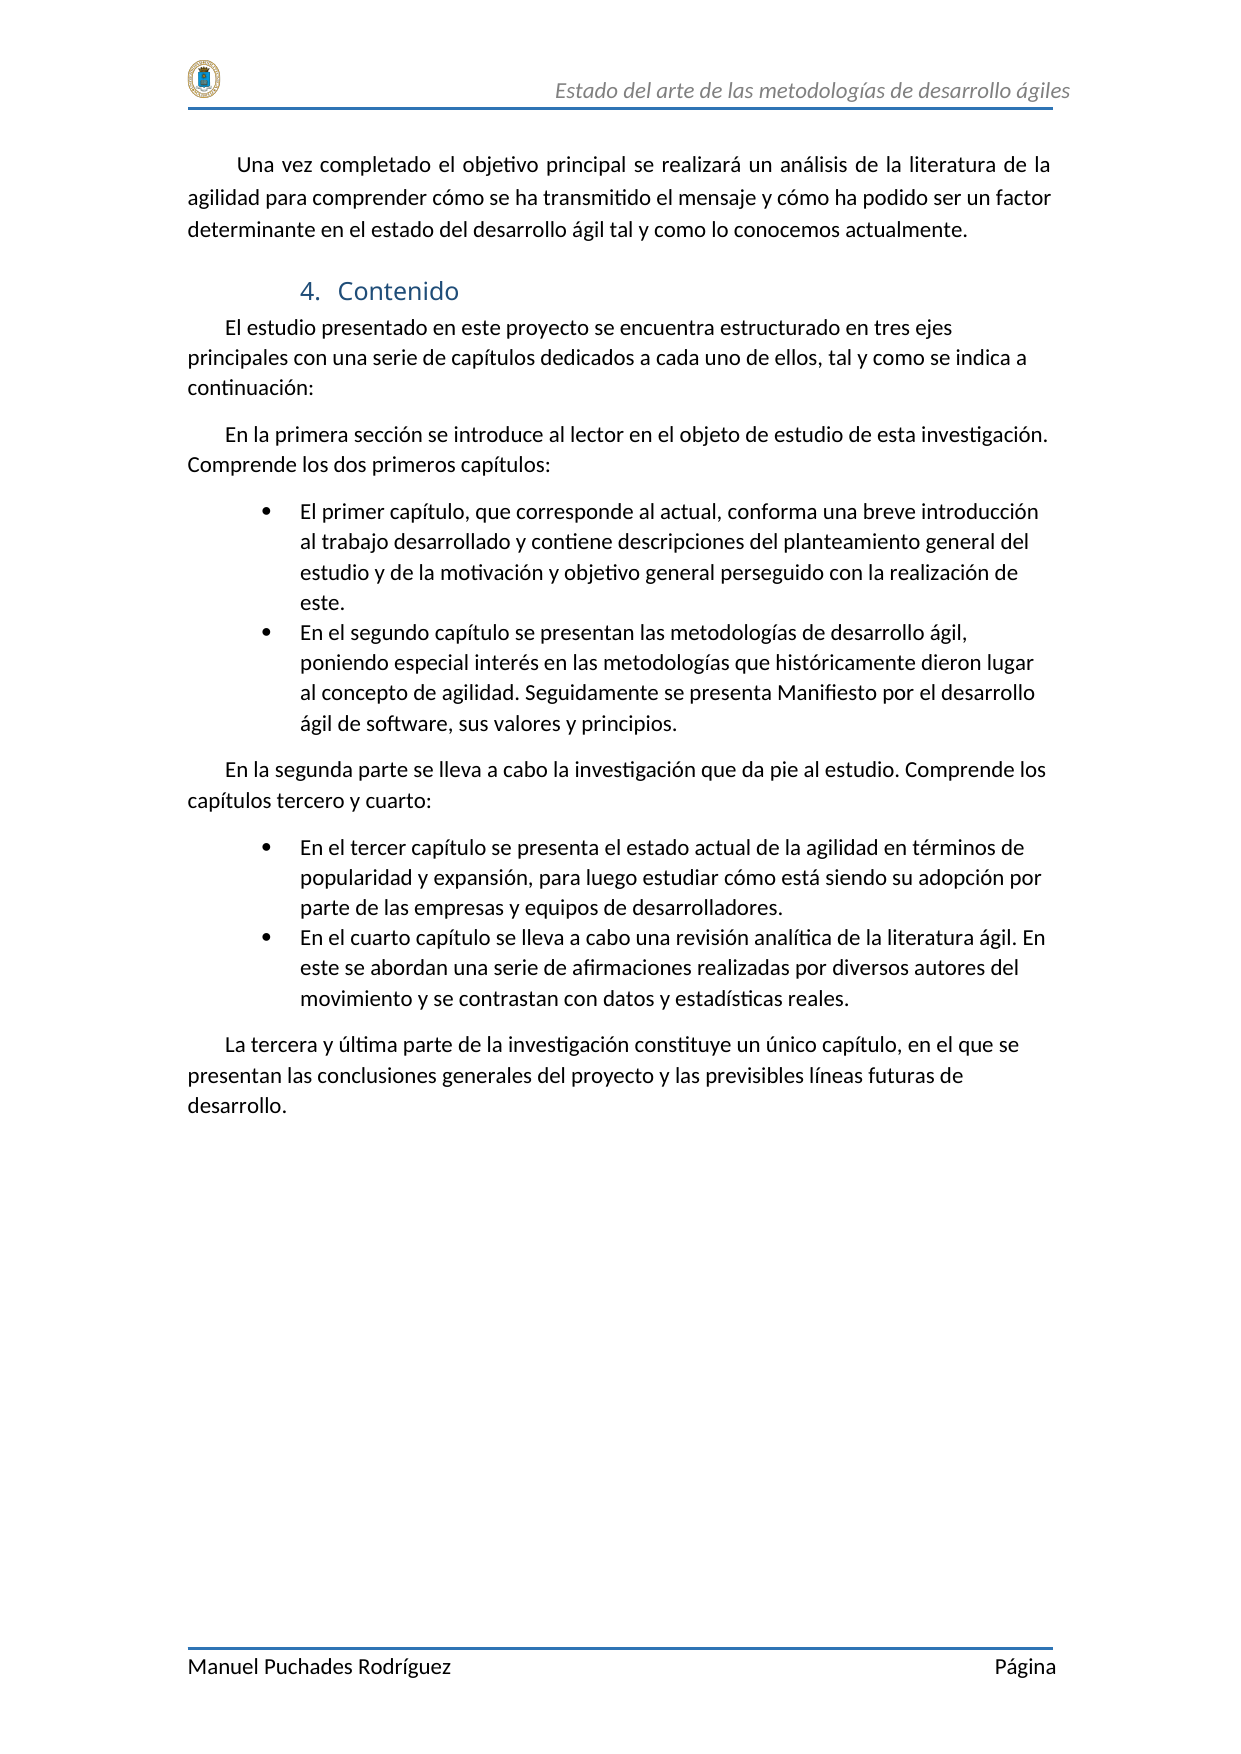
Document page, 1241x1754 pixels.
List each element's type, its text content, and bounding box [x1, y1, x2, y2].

text La tercera y última parte de la investigación constituye un único capítulo, en el que se presentan las conclusiones generales del proyecto y las previsibles líneas futuras de desarrollo. [187, 1031, 1053, 1119]
text En la segunda parte se lleva a cabo la investigación que da pie al estudio. Comprende los capítulos tercero y cuarto: [187, 756, 1053, 814]
list En el segundo capítulo se presentan las metodologías de desarrollo ágil, poniendo especial interés en las metodologías que históricamente dieron lugar al concepto de agilidad. Seguidamente se presenta Manifiesto por el desarrollo ágil de software, sus valores y principios. [262, 618, 1053, 737]
list En el cuarto capítulo se lleva a cabo una revisión analítica de la literatura ágil. En este se abordan una serie de afirmaciones realizadas por diversos autores del movimiento y se contrastan con datos y estadísticas reales. [262, 923, 1053, 1012]
text En la primera sección se introduce al lector en el objeto de estudio de esta investigación. Comprende los dos primeros capítulos: [187, 420, 1053, 478]
list En el tercer capítulo se presenta el estado actual de la agilidad en términos de popularidad y expansión, para luego estudiar cómo está siendo su adopción por parte de las empresas y equipos de desarrolladores. [262, 833, 1053, 921]
subtitle Contenido [300, 273, 1053, 307]
picture [187, 59, 221, 99]
